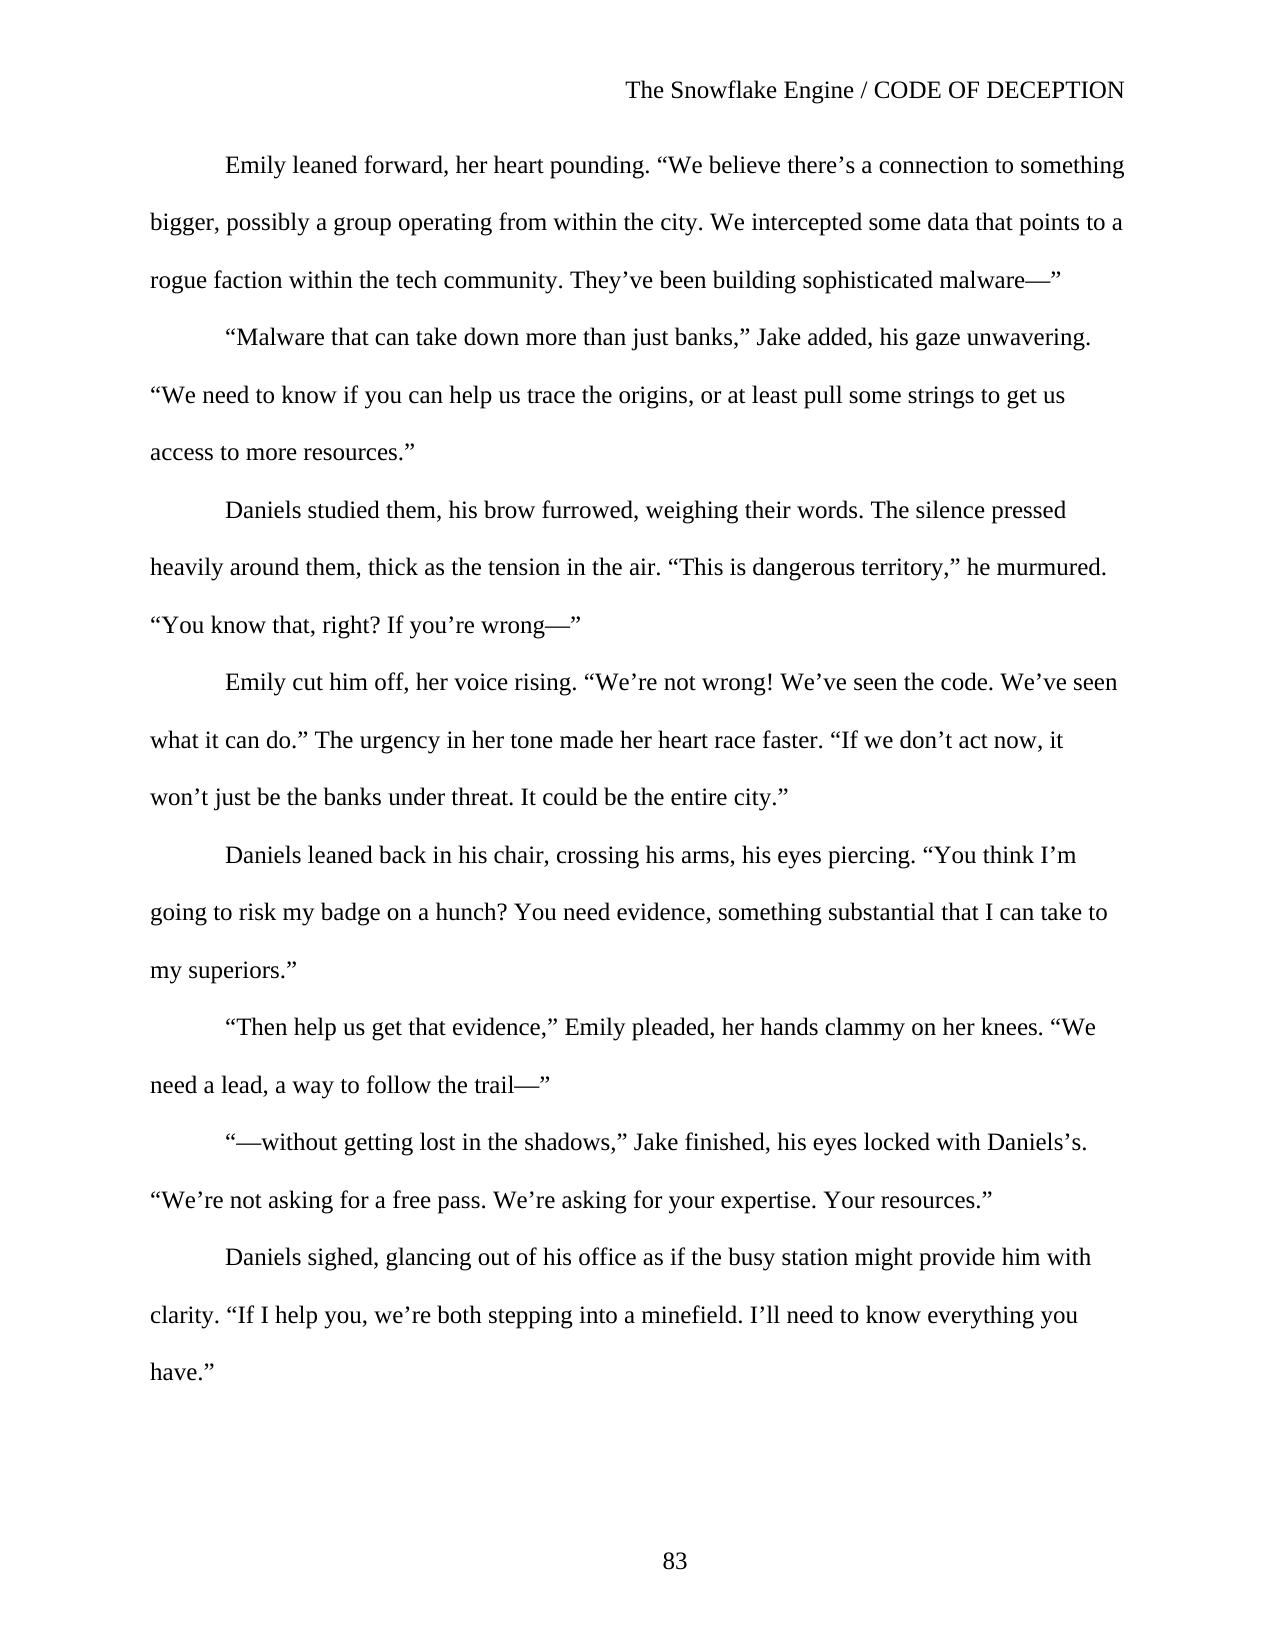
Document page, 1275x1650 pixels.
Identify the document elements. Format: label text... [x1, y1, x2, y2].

text Daniels studied them, his brow furrowed, weighing their words. The silence pressed heavily around them, thick as the tension in the air. “This is dangerous territory,” he murmured. “You know that, right? If you’re wrong—” [150, 495, 1125, 639]
text “Then help us get that evidence,” Emily pleaded, her hands clammy on her knees. “We need a lead, a way to follow the trail—” [150, 1012, 1125, 1099]
text “Malware that can take down more than just banks,” Jake added, his gaze unwavering. “We need to know if you can help us trace the origins, or at least pull some strings to get us access to more resources.” [150, 322, 1125, 466]
text Emily cut him off, her voice rising. “We’re not wrong! We’ve seen the code. We’ve seen what it can do.” The urgency in her tone made her heart race faster. “If we don’t act now, it won’t just be the banks under threat. It could be the entire city.” [150, 667, 1125, 811]
text Emily leaned forward, her heart pounding. “We believe there’s a connection to something bigger, possibly a group operating from within the city. We intercepted some data that points to a rogue faction within the tech community. They’ve been building sophisticated malware—” [150, 150, 1125, 294]
text “—without getting lost in the shadows,” Jake finished, his eyes locked with Daniels’s. “We’re not asking for a free pass. We’re asking for your expertise. Your resources.” [150, 1127, 1125, 1214]
text Daniels leaned back in his chair, crossing his arms, his eyes piercing. “You think I’m going to risk my badge on a hunch? You need evidence, something substantial that I can take to my superiors.” [150, 840, 1125, 984]
text Daniels sighed, glancing out of his office as if the busy station might provide him with clarity. “If I help you, we’re both stepping into a minefield. I’ll need to know everything you have.” [150, 1242, 1125, 1386]
